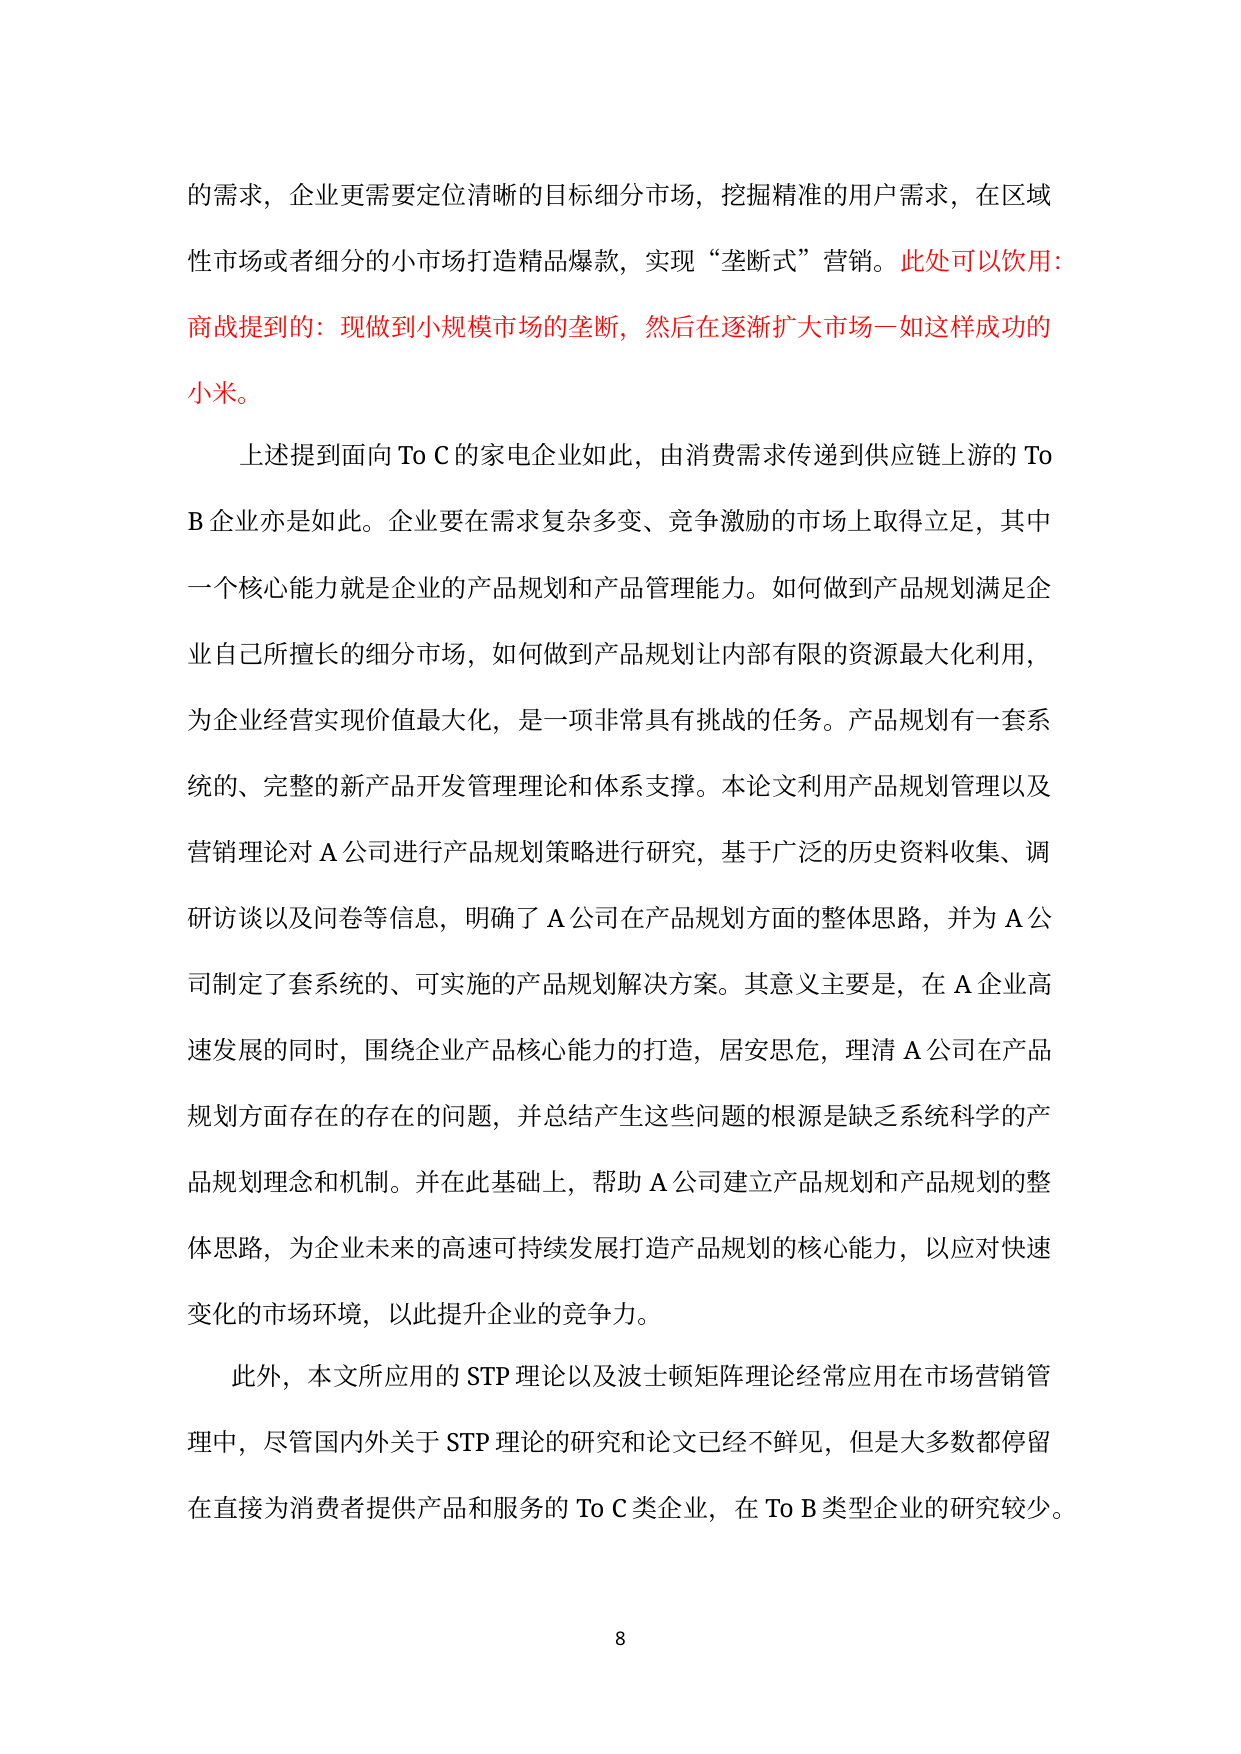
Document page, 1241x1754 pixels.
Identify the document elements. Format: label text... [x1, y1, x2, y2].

text 上述提到面向To C的家电企业如此，由消费需求传递到供应链上游的To B企业亦是如此。企业要在需求复杂多变、竞争激励的市场上取得立足，其中一个核心能力就是企业的产品规划和产品管理能力。如何做到产品规划满足企业自己所擅长的细分市场，如何做到产品规划让内部有限的资源最大化利用，为企业经营实现价值最大化，是一项非常具有挑战的任务。产品规划有一套系统的、完整的新产品开发管理理论和体系支撑。本论文利用产品规划管理以及营销理论对A公司进行产品规划策略进行研究，基于广泛的历史资料收集、调研访谈以及问卷等信息，明确了A公司在产品规划方面的整体思路，并为A公司制定了套系统的、可实施的产品规划解决方案。其意义主要是，在A企业高速发展的同时，围绕企业产品核心能力的打造，居安思危，理清A公司在产品规划方面存在的存在的问题，并总结产生这些问题的根源是缺乏系统科学的产品规划理念和机制。并在此基础上，帮助A公司建立产品规划和产品规划的整体思路，为企业未来的高速可持续发展打造产品规划的核心能力，以应对快速变化的市场环境，以此提升企业的竞争力。 [187, 432, 1053, 1335]
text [187, 1353, 1053, 1529]
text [187, 172, 1053, 414]
